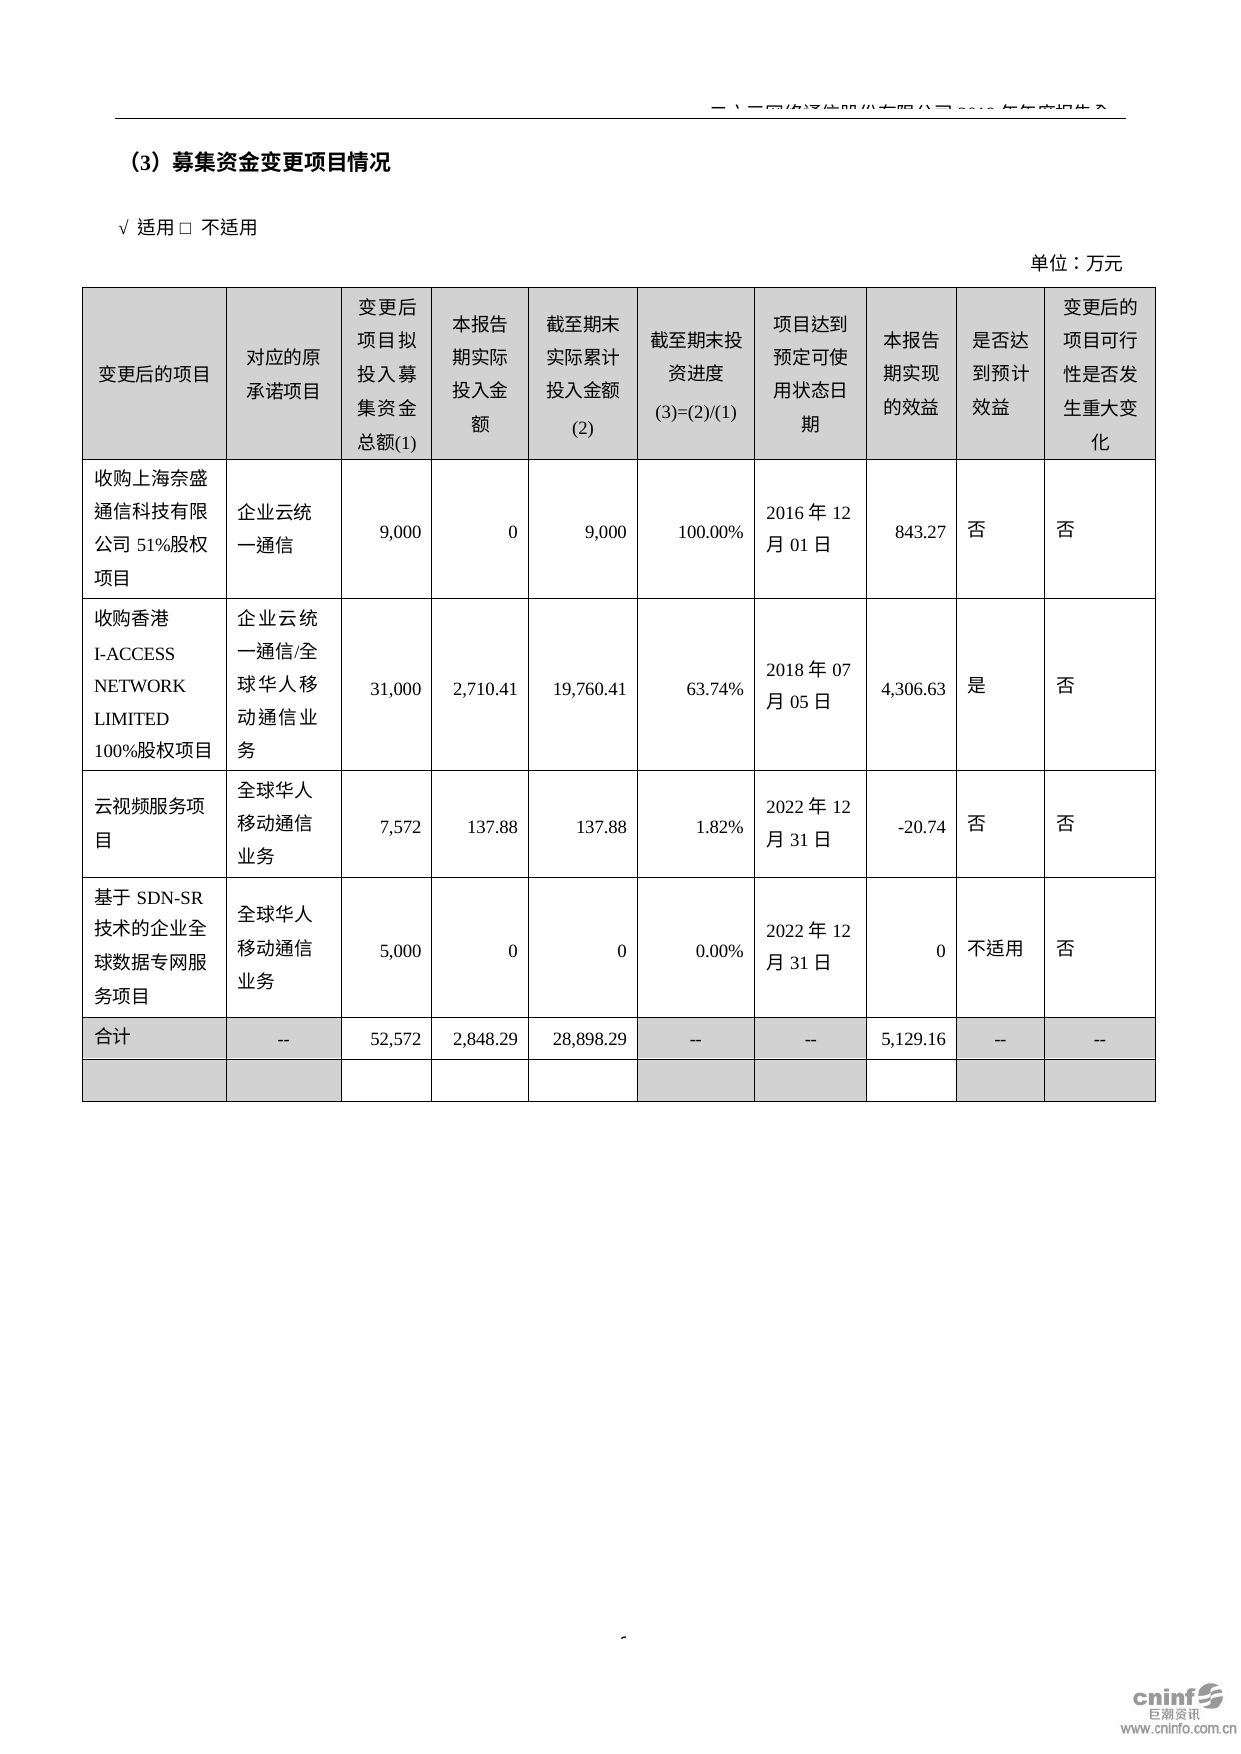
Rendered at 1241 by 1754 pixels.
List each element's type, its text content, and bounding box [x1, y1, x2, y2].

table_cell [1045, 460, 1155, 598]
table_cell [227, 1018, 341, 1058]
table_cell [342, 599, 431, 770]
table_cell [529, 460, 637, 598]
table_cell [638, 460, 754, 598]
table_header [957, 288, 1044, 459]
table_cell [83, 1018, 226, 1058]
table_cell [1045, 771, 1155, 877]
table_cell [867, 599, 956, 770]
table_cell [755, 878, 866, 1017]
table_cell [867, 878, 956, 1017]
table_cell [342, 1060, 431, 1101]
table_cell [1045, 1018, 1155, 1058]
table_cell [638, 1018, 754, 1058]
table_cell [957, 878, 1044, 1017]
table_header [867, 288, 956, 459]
picture [1115, 1680, 1240, 1737]
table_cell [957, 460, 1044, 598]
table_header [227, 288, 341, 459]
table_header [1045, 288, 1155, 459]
text √ 适用 □ 不适用 [118, 214, 859, 240]
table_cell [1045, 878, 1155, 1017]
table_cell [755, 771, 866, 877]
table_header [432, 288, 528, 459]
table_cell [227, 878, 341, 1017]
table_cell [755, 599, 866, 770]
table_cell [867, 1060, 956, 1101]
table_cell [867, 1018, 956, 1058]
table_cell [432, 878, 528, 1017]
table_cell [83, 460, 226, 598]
subtitle （3）募集资金变更项目情况 [118, 147, 859, 176]
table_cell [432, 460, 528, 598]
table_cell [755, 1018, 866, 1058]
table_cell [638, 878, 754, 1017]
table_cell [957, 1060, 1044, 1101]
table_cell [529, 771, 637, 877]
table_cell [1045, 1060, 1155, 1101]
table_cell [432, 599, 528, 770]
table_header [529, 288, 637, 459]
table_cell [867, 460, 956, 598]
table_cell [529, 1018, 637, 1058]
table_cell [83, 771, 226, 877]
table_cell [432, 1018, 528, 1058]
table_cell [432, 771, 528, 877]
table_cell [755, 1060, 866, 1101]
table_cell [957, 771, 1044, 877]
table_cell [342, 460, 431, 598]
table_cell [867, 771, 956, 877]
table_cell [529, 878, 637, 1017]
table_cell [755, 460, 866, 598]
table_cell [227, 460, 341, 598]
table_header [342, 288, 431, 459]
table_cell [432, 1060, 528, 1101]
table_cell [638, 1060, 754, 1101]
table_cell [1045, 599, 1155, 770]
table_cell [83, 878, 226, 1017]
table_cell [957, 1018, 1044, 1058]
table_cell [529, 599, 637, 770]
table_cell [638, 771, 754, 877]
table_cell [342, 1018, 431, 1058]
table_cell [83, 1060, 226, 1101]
text 单位：万元 [71, 251, 1123, 276]
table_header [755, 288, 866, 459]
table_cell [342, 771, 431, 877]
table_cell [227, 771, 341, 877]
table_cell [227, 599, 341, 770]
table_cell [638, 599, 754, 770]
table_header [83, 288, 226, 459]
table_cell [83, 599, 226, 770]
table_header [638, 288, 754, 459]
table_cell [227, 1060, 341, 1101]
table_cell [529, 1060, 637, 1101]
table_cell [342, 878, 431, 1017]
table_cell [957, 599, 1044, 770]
